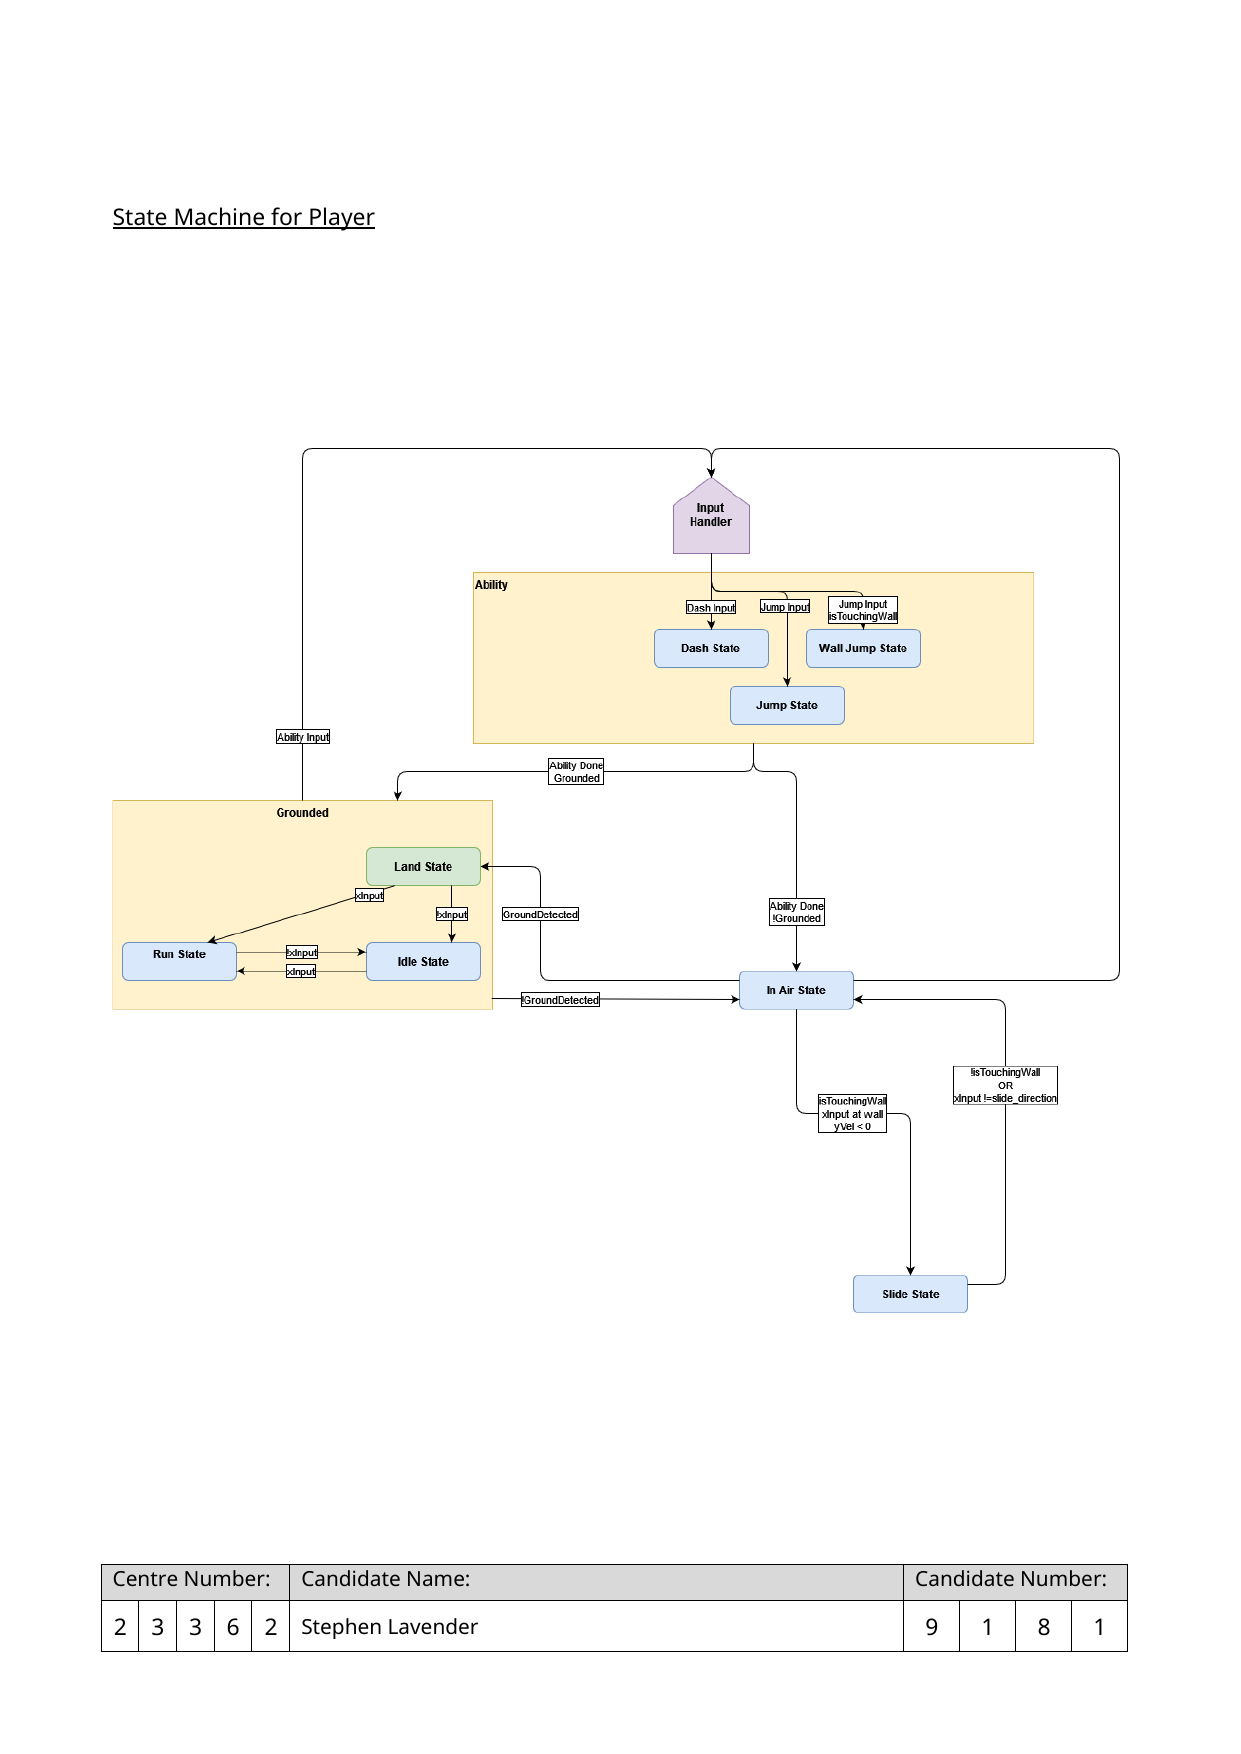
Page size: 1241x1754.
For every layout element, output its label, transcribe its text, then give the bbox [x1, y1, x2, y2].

text State Machine for Player [112, 200, 1128, 232]
picture [112, 441, 1128, 1313]
